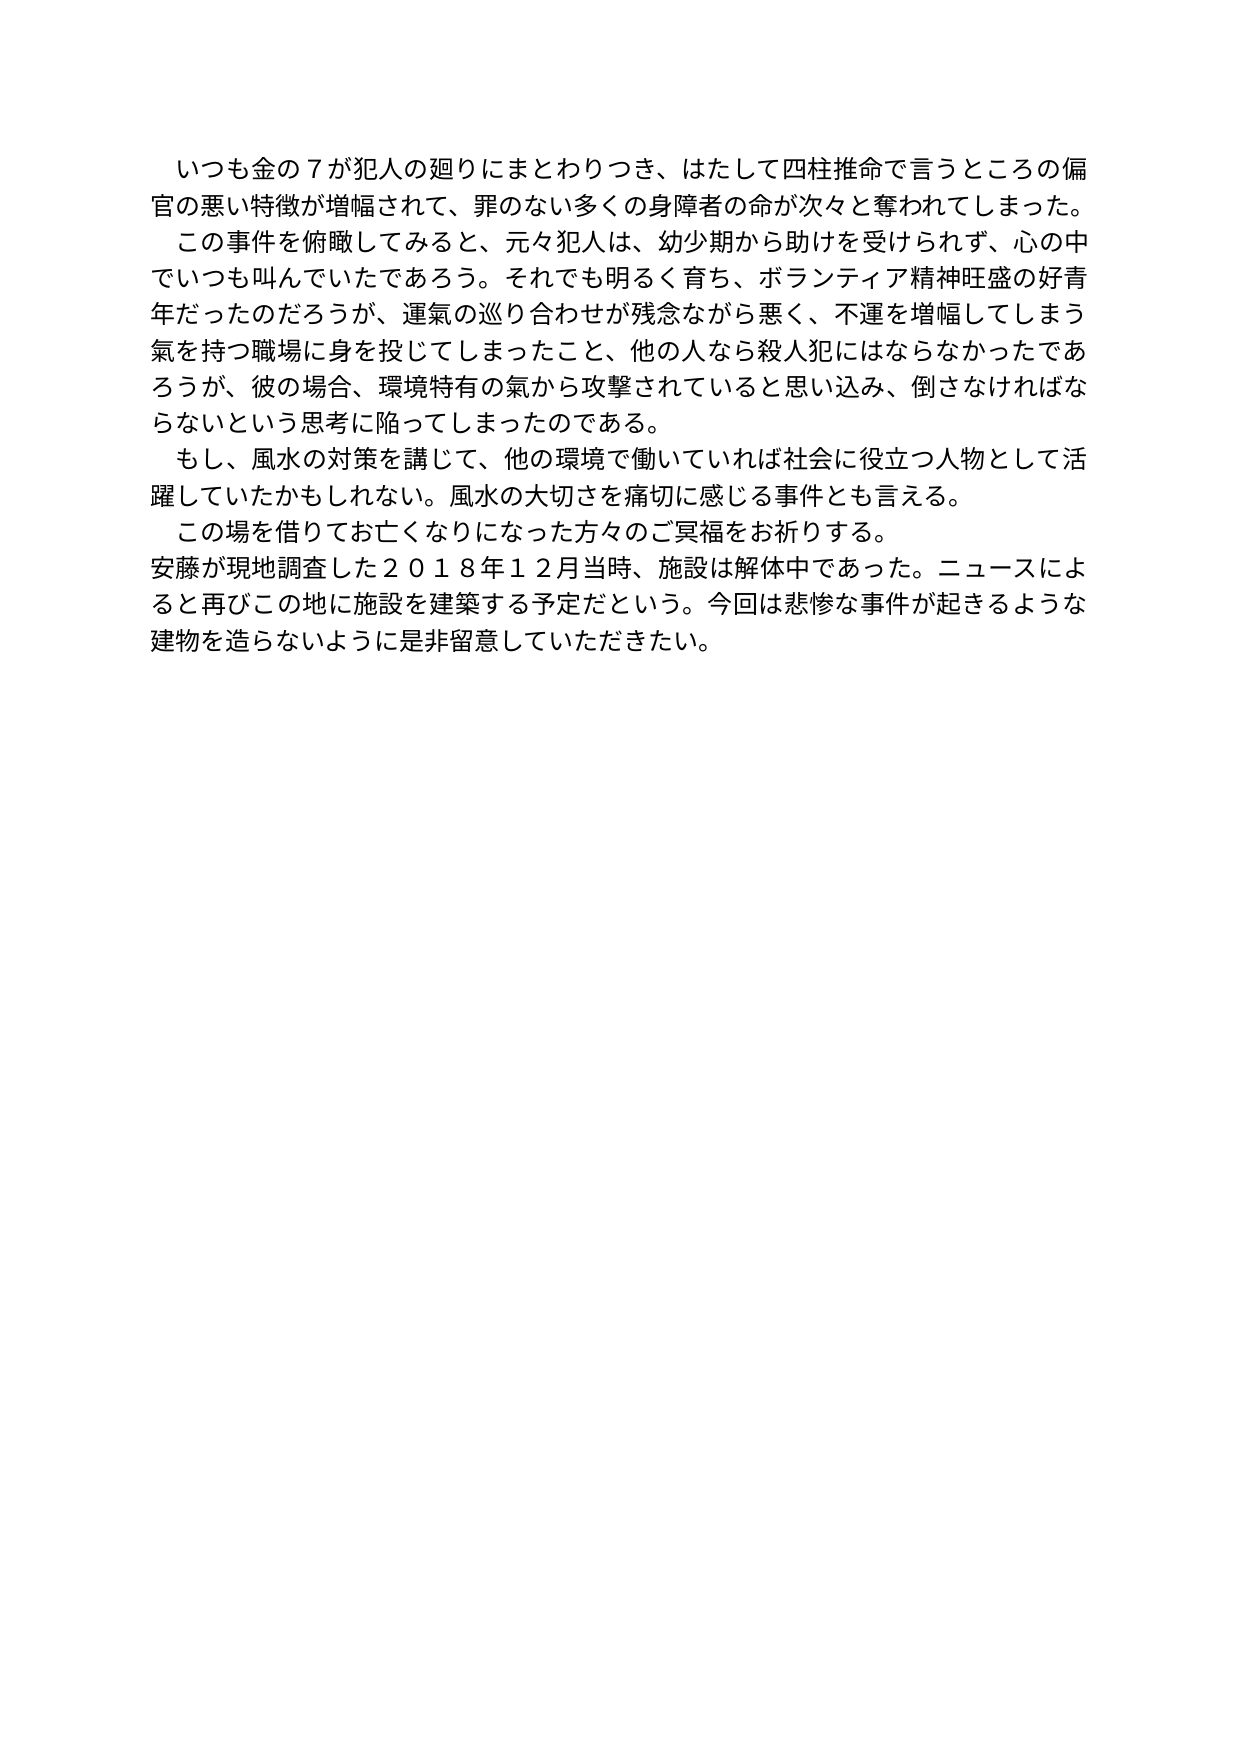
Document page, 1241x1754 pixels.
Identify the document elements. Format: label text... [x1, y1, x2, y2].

text いつも金の７が犯人の廻りにまとわりつき、はたして四柱推命で言うところの偏官の悪い特徴が増幅されて、罪のない多くの身障者の命が次々と奪われてしまった。 [150, 150, 1090, 222]
text もし、風水の対策を講じて、他の環境で働いていれば社会に役立つ人物として活躍していたかもしれない。風水の大切さを痛切に感じる事件とも言える。 [150, 440, 1090, 512]
text 安藤が現地調査した２０１８年１２月当時、施設は解体中であった。ニュースによると再びこの地に施設を建築する予定だという。今回は悲惨な事件が起きるような建物を造らないように是非留意していただきたい。 [150, 549, 1090, 657]
text この場を借りてお亡くなりになった方々のご冥福をお祈りする。 [150, 512, 1090, 549]
text この事件を俯瞰してみると、元々犯人は、幼少期から助けを受けられず、心の中でいつも叫んでいたであろう。それでも明るく育ち、ボランティア精神旺盛の好青年だったのだろうが、運氣の巡り合わせが残念ながら悪く、不運を増幅してしまう氣を持つ職場に身を投じてしまったこと、他の人なら殺人犯にはならなかったであろうが、彼の場合、環境特有の氣から攻撃されていると思い込み、倒さなければならないという思考に陥ってしまったのである。 [150, 222, 1090, 440]
